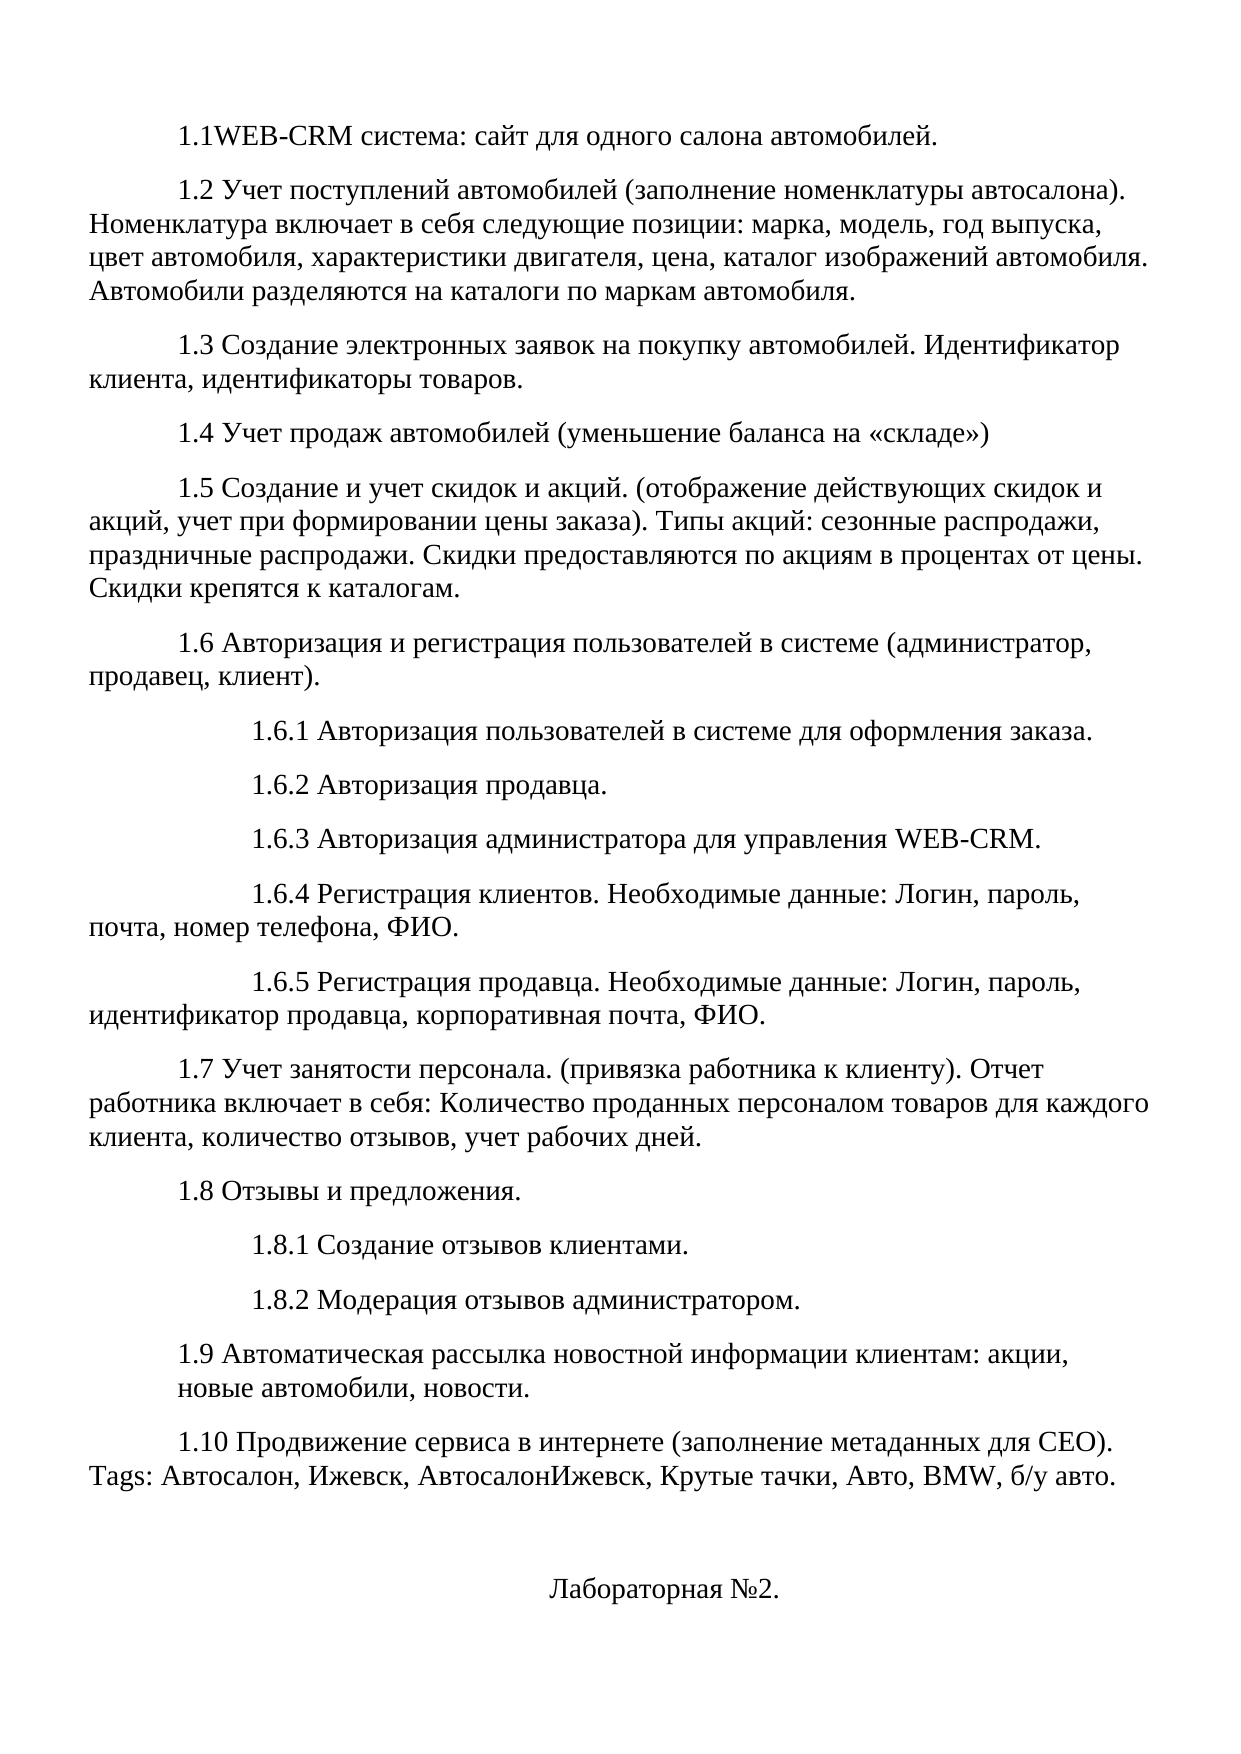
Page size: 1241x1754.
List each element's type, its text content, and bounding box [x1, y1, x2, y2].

text 1.7 Учет занятости персонала. (привязка работника к клиенту). Отчет работника включает в себя: Количество проданных персоналом товаров для каждого клиента, количество отзывов, учет рабочих дней. [88, 1052, 1152, 1152]
text 1.5 Создание и учет скидок и акций. (отображение действующих скидок и акций, учет при формировании цены заказа). Типы акций: сезонные распродажи, праздничные распродажи. Скидки предоставляются по акциям в процентах от цены. Скидки крепятся к каталогам. [88, 470, 1152, 604]
text 1.6.3 Авторизация администратора для управления WEB-CRM. [88, 821, 1152, 855]
text 1.6.4 Регистрация клиентов. Необходимые данные: Логин, пароль, почта, номер телефона, ФИО. [88, 876, 1152, 943]
text 1.9 Автоматическая рассылка новостной информации клиентам: акции, новые автомобили, новости. [177, 1336, 1152, 1403]
text 1.6.5 Регистрация продавца. Необходимые данные: Логин, пароль, идентификатор продавца, корпоративная почта, ФИО. [88, 964, 1152, 1031]
text 1.4 Учет продаж автомобилей (уменьшение баланса на «складе») [88, 415, 1152, 449]
text 1.8 Отзывы и предложения. [88, 1173, 1152, 1207]
text 1.8.1 Создание отзывов клиентами. [88, 1227, 1152, 1261]
text 1.10 Продвижение сервиса в интернете (заполнение метаданных для СЕО). Tags: Автосалон, Ижевск, АвтосалонИжевск, Крутые тачки, Авто, BMW, б/у авто. [88, 1424, 1152, 1491]
text 1.2 Учет поступлений автомобилей (заполнение номенклатуры автосалона). Номенклатура включает в себя следующие позиции: марка, модель, год выпуска, цвет автомобиля, характеристики двигателя, цена, каталог изображений автомобиля. Автомобили разделяются на каталоги по маркам автомобиля. [88, 172, 1152, 307]
list 1.3 Создание электронных заявок на покупку автомобилей. Идентификатор клиента, идентификаторы товаров. [88, 327, 1152, 394]
text 1.1WEB-CRM система: сайт для одного салона автомобилей. [88, 118, 1152, 152]
text 1.8.2 Модерация отзывов администратором. [88, 1282, 1152, 1315]
text 1.6.2 Авторизация продавца. [88, 767, 1152, 801]
text 1.6 Авторизация и регистрация пользователей в системе (администратор, продавец, клиент). [88, 625, 1152, 692]
text Лабораторная №2. [177, 1571, 1152, 1605]
text 1.6.1 Авторизация пользователей в системе для оформления заказа. [88, 713, 1152, 746]
